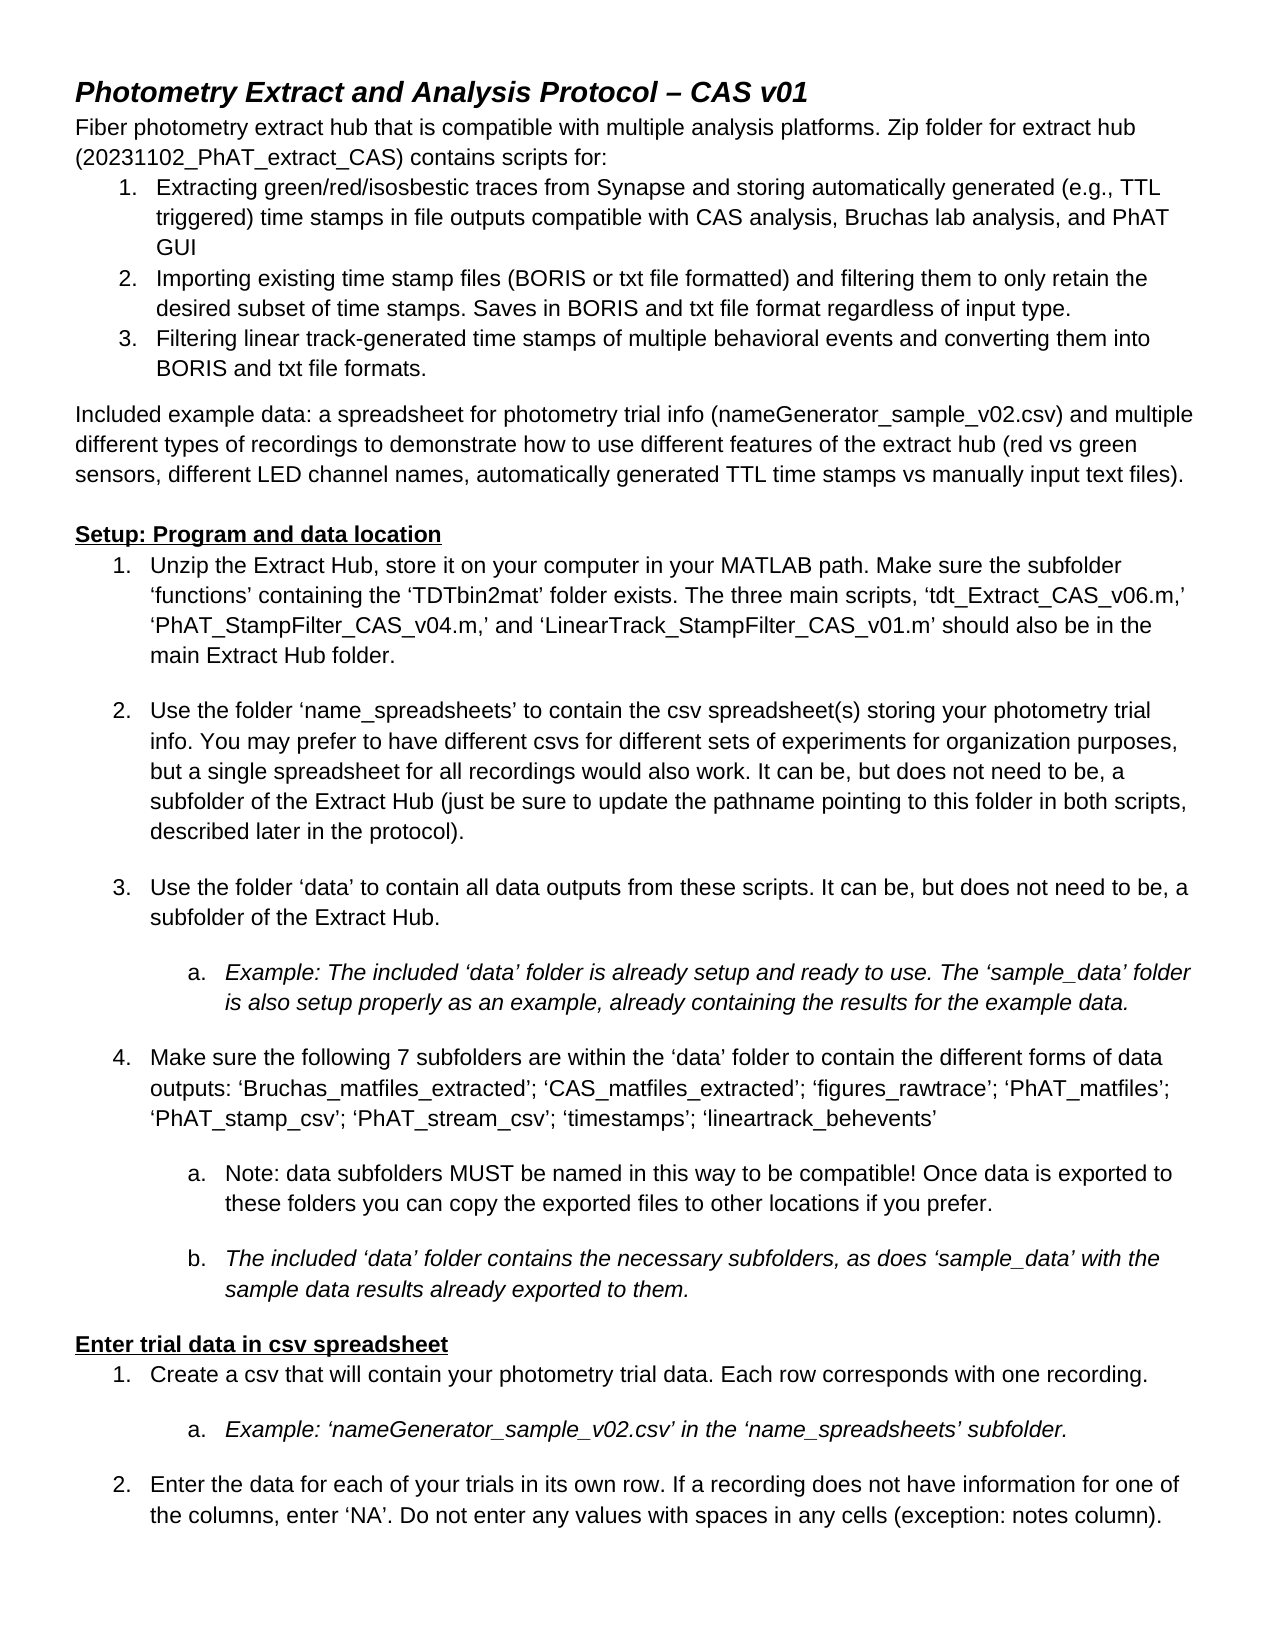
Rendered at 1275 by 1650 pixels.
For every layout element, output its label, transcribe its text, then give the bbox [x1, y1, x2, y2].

list Make sure the following 7 subfolders are within the ‘data’ folder to contain the different forms of data outputs: ‘Bruchas_matfiles_extracted’; ‘CAS_matfiles_extracted’; ‘figures_rawtrace’; ‘PhAT_matfiles’; ‘PhAT_stamp_csv’; ‘PhAT_stream_csv’; ‘timestamps’; ‘lineartrack_behevents’ [112, 1044, 1200, 1131]
text Photometry Extract and Analysis Protocol – CAS v01 [75, 75, 1200, 108]
text Included example data: a spreadsheet for photometry trial info (nameGenerator_sample_v02.csv) and multiple different types of recordings to demonstrate how to use different features of the extract hub (red vs green sensors, different LED channel names, automatically generated TTL time stamps vs manually input text files). [75, 401, 1200, 487]
list Enter the data for each of your trials in its own row. If a recording does not have information for one of the columns, enter ‘NA’. Do not enter any values with spaces in any cells (exception: notes column). [112, 1471, 1200, 1528]
list Create a csv that will contain your photometry trial data. Each row corresponds with one recording. [112, 1361, 1200, 1387]
list Use the folder ‘name_spreadsheets’ to contain the csv spreadsheet(s) storing your photometry trial info. You may prefer to have different csvs for different sets of experiments for organization purposes, but a single spreadsheet for all recordings would also work. It can be, but does not need to be, a subfolder of the Extract Hub (just be sure to update the pathname pointing to this folder in both scripts, described later in the protocol). [112, 697, 1200, 845]
text Fiber photometry extract hub that is compatible with multiple analysis platforms. Zip folder for extract hub (20231102_PhAT_extract_CAS) contains scripts for: [75, 113, 1200, 170]
list Filtering linear track-generated time stamps of multiple behavioral events and converting them into BORIS and txt file formats. [118, 325, 1200, 382]
list Unzip the Extract Hub, store it on your computer in your MATLAB path. Make sure the subfolder ‘functions’ containing the ‘TDTbin2mat’ folder exists. The three main scripts, ‘tdt_Extract_CAS_v06.m,’ ‘PhAT_StampFilter_CAS_v04.m,’ and ‘LinearTrack_StampFilter_CAS_v01.m’ should also be in the main Extract Hub folder. [112, 552, 1200, 669]
list Importing existing time stamp files (BORIS or txt file formatted) and filtering them to only retain the desired subset of time stamps. Saves in BORIS and txt file format regardless of input type. [118, 264, 1200, 321]
text Enter trial data in csv spreadsheet [75, 1331, 1200, 1357]
list The included ‘data’ folder contains the necessary subfolders, as does ‘sample_data’ with the sample data results already exported to them. [187, 1245, 1200, 1302]
list Example: ‘nameGenerator_sample_v02.csv’ in the ‘name_spreadsheets’ subfolder. [187, 1416, 1200, 1443]
text Setup: Program and data location [75, 521, 1200, 548]
list Example: The included ‘data’ folder is already setup and ready to use. The ‘sample_data’ folder is also setup properly as an example, already containing the results for the example data. [187, 959, 1200, 1016]
list Extracting green/red/isosbestic traces from Synapse and storing automatically generated (e.g., TTL triggered) time stamps in file outputs compatible with CAS analysis, Bruchas lab analysis, and PhAT GUI [118, 174, 1200, 261]
list Use the folder ‘data’ to contain all data outputs from these scripts. It can be, but does not need to be, a subfolder of the Extract Hub. [112, 873, 1200, 930]
list Note: data subfolders MUST be named in this way to be compatible! Once data is exported to these folders you can copy the exported files to other locations if you prefer. [187, 1160, 1200, 1217]
